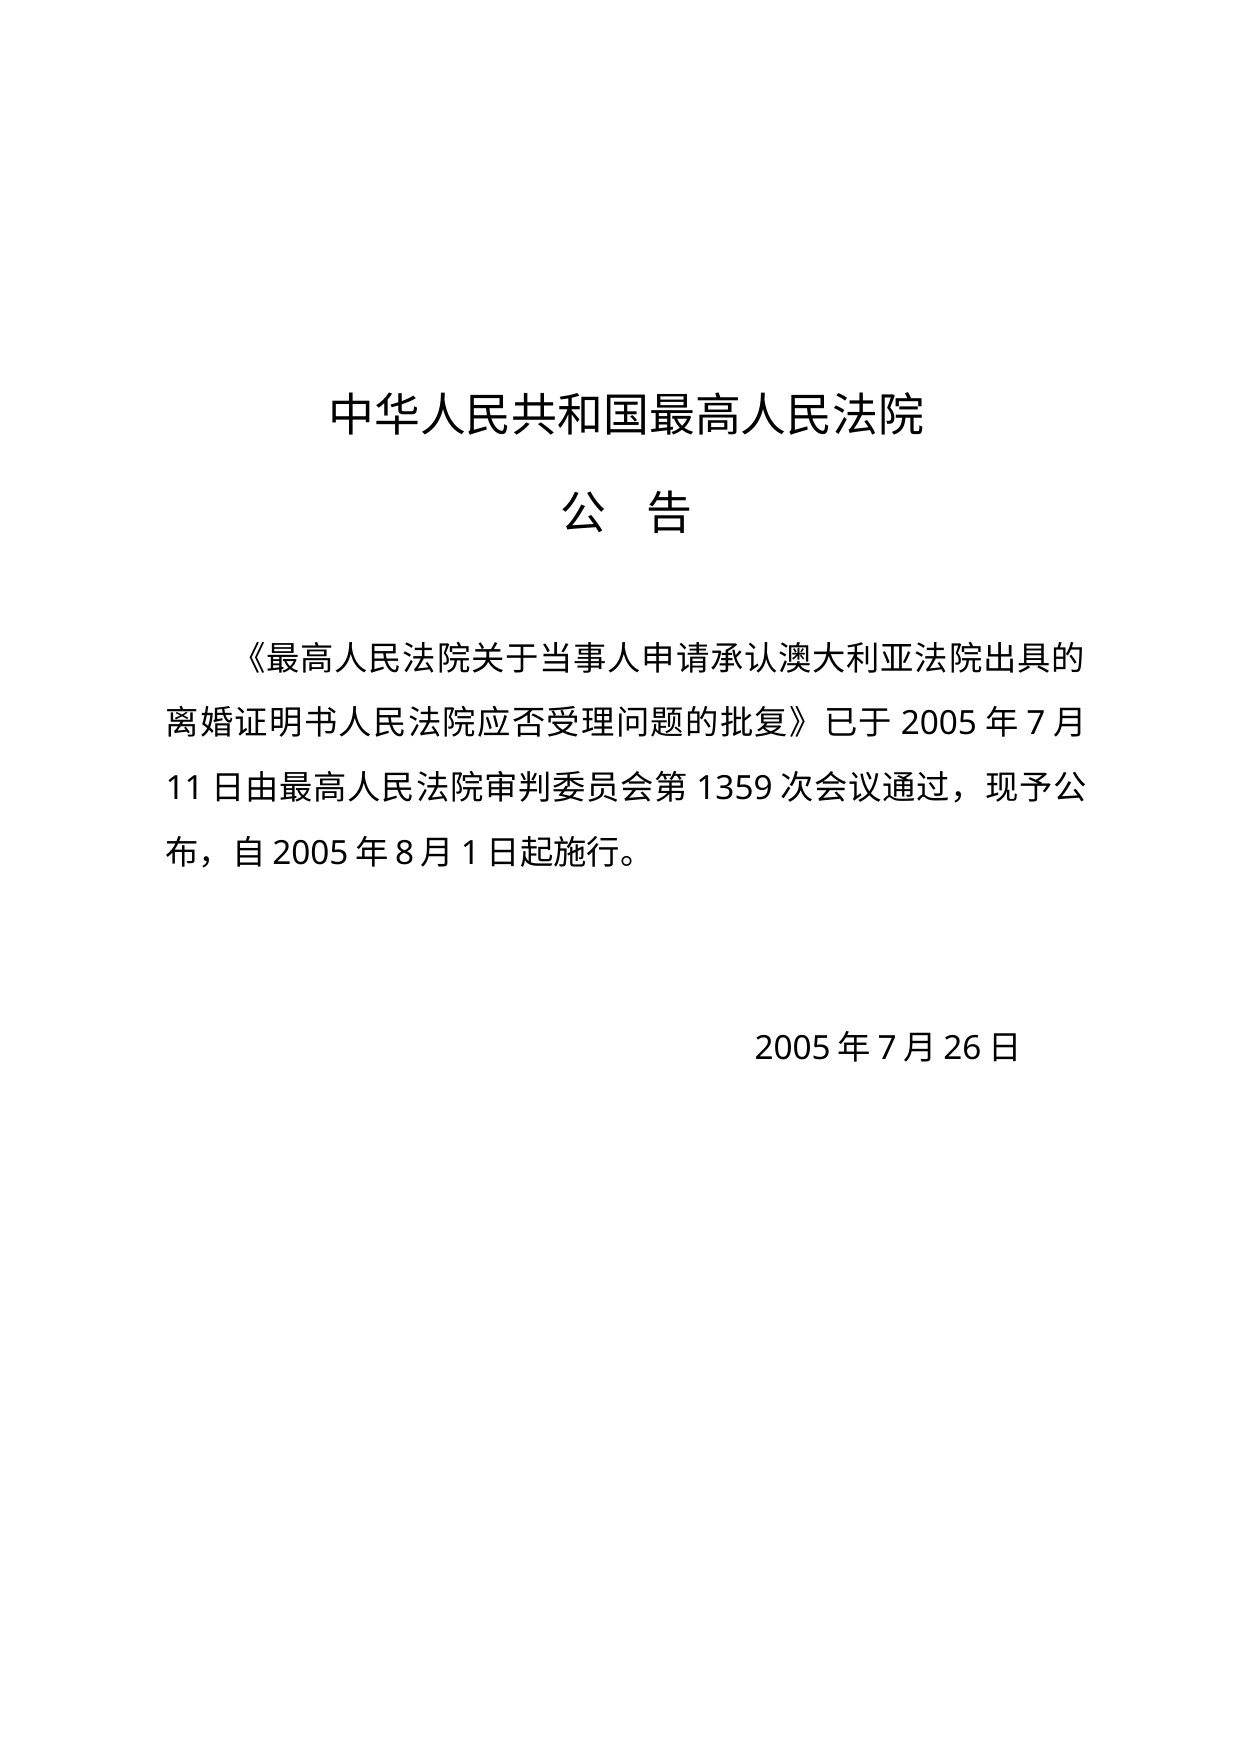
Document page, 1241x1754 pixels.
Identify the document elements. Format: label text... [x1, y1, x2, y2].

text 公 告 [165, 460, 1087, 558]
text 中华人民共和国最高人民法院 [165, 363, 1087, 460]
text 《最高人民法院关于当事人申请承认澳大利亚法院出具的离婚证明书人民法院应否受理问题的批复》已于2005年7月11日由最高人民法院审判委员会第1359次会议通过，现予公布，自2005年8月1日起施行。 [165, 623, 1087, 883]
text 2005年7月26日 [165, 1013, 1021, 1078]
